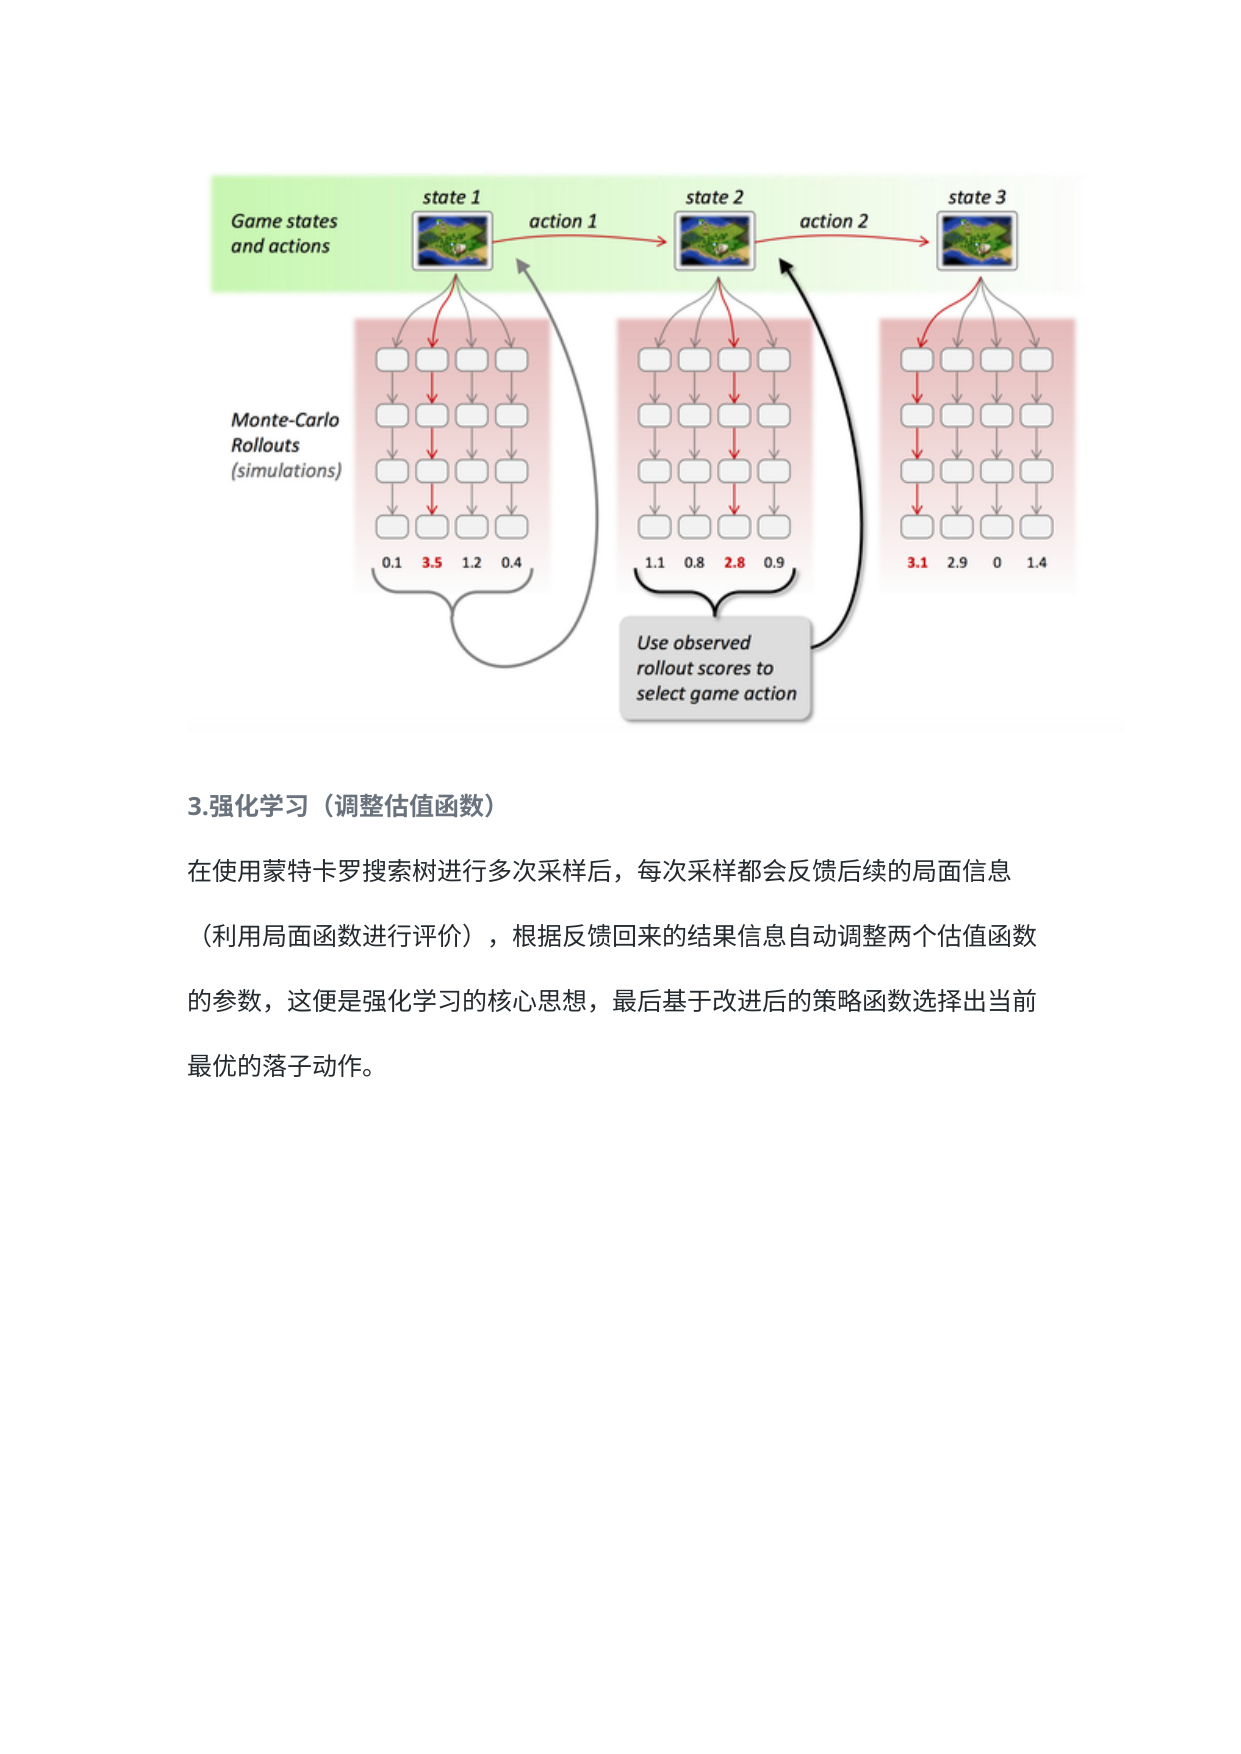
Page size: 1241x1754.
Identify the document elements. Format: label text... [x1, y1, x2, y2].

text 在使用蒙特卡罗搜索树进行多次采样后，每次采样都会反馈后续的局面信息（利用局面函数进行评价），根据反馈回来的结果信息自动调整两个估值函数的参数，这便是强化学习的核心思想，最后基于改进后的策略函数选择出当前最优的落子动作。 [187, 837, 1053, 1097]
picture [187, 162, 1125, 731]
text 3.强化学习（调整估值函数） [187, 772, 1053, 837]
